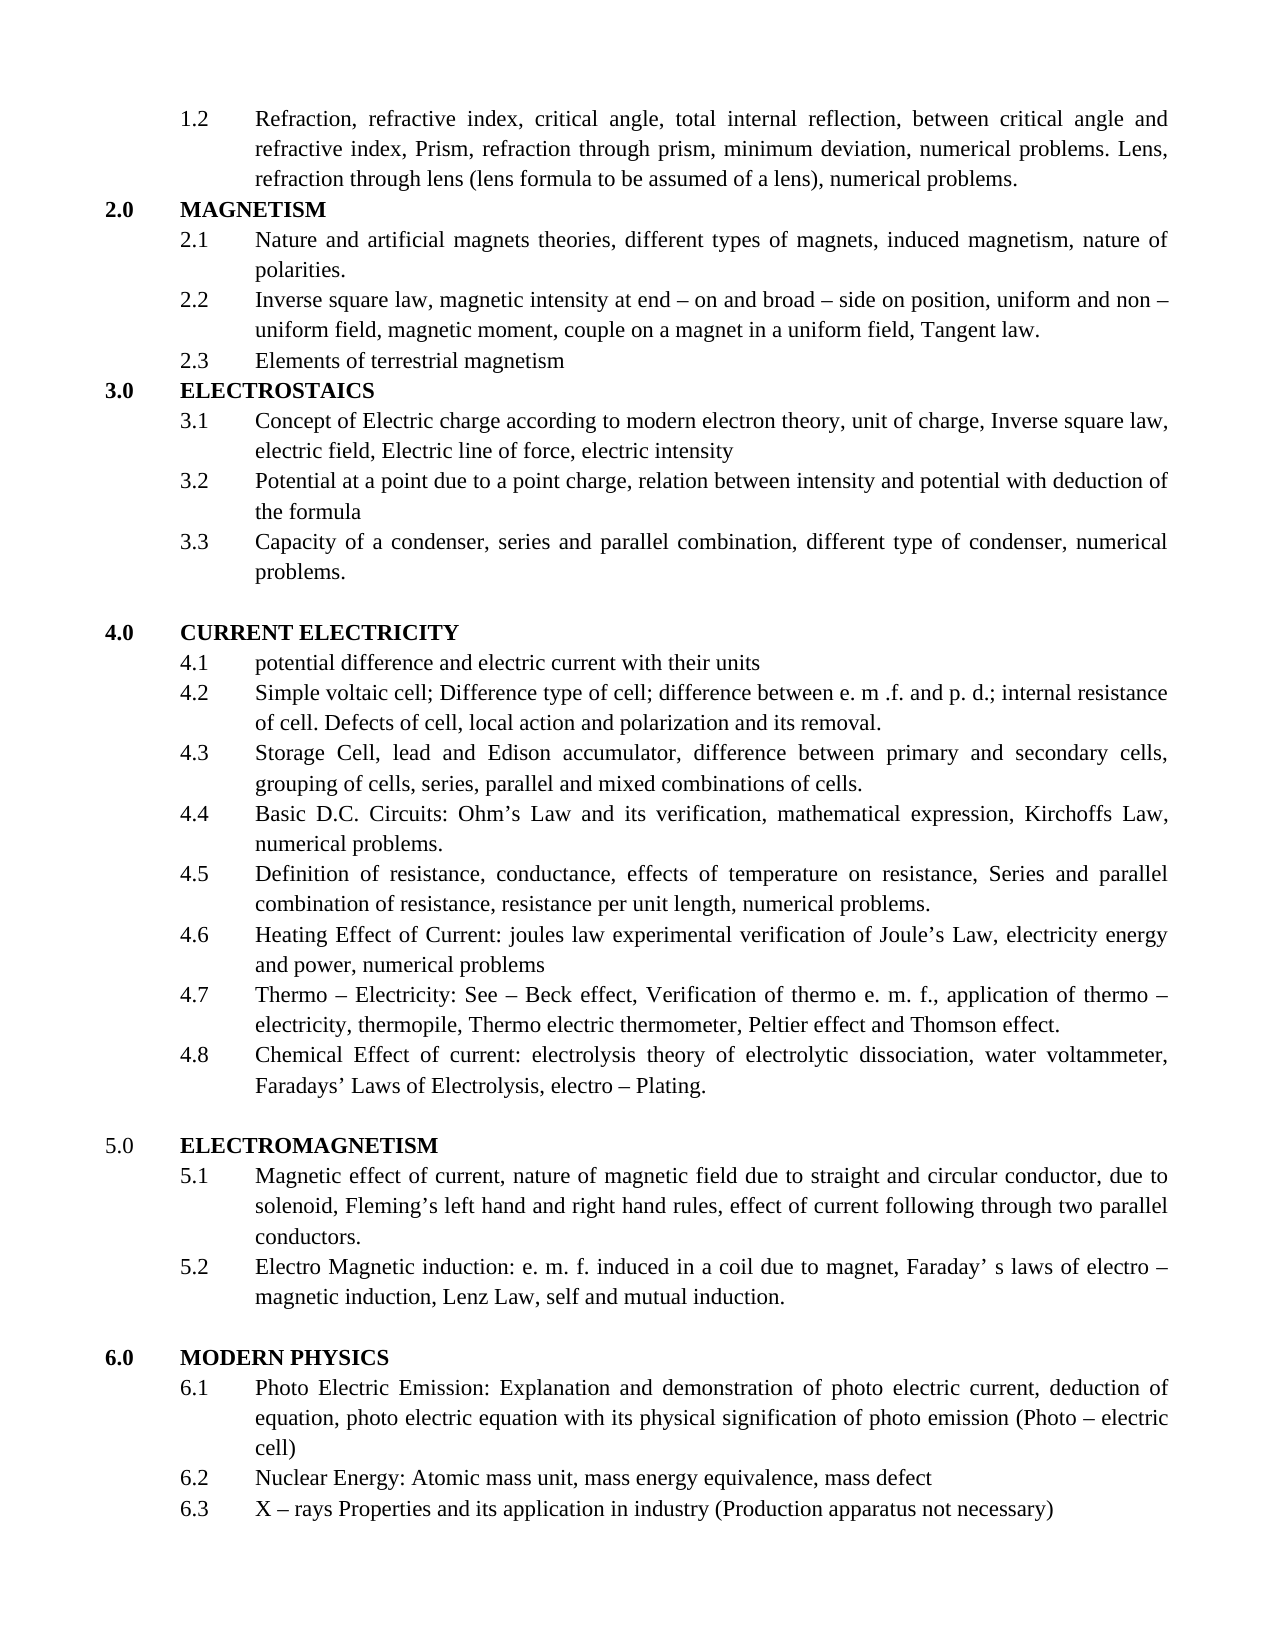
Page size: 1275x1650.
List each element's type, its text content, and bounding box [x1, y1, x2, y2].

list Simple voltaic cell; Difference type of cell; difference between e. m .f. and p. d.; internal resistance of cell. Defects of cell, local action and polarization and its removal. [180, 679, 1170, 736]
list Elements of terrestrial magnetism [180, 347, 1170, 373]
list Chemical Effect of current: electrolysis theory of electrolytic dissociation, water voltammeter, Faradays’ Laws of Electrolysis, electro – Plating. [180, 1041, 1170, 1098]
list Basic D.C. Circuits: Ohm’s Law and its verification, mathematical expression, Kirchoffs Law, numerical problems. [180, 800, 1170, 856]
list CURRENT ELECTRICITY [105, 618, 1170, 645]
list Inverse square law, magnetic intensity at end – on and broad – side on position, uniform and non – uniform field, magnetic moment, couple on a magnet in a uniform field, Tangent law. [180, 286, 1170, 343]
list Photo Electric Emission: Explanation and demonstration of photo electric current, deduction of equation, photo electric equation with its physical signification of photo emission (Photo – electric cell) [180, 1374, 1170, 1461]
list Capacity of a condenser, series and parallel combination, different type of condenser, numerical problems. [180, 528, 1170, 584]
list potential difference and electric current with their units [180, 649, 1170, 675]
list ELECTROMAGNETISM [105, 1132, 1170, 1158]
list Heating Effect of Current: joules law experimental verification of Joule’s Law, electricity energy and power, numerical problems [180, 921, 1170, 977]
list Definition of resistance, conductance, effects of temperature on resistance, Series and parallel combination of resistance, resistance per unit length, numerical problems. [180, 860, 1170, 917]
list Potential at a point due to a point charge, relation between intensity and potential with deduction of the formula [180, 467, 1170, 524]
list MAGNETISM [105, 196, 1170, 222]
list Electro Magnetic induction: e. m. f. induced in a coil due to magnet, Faraday’ s laws of electro – magnetic induction, Lenz Law, self and mutual induction. [180, 1253, 1170, 1309]
list MODERN PHYSICS [105, 1343, 1170, 1370]
list X – rays Properties and its application in industry (Production apparatus not necessary) [180, 1494, 1170, 1521]
list Magnetic effect of current, nature of magnetic field due to straight and circular conductor, due to solenoid, Fleming’s left hand and right hand rules, effect of current following through two parallel conductors. [180, 1162, 1170, 1249]
list Refraction, refractive index, critical angle, total internal reflection, between critical angle and refractive index, Prism, refraction through prism, minimum deviation, numerical problems. Lens, refraction through lens (lens formula to be assumed of a lens), numerical problems. [180, 105, 1170, 192]
list ELECTROSTAICS [105, 377, 1170, 403]
list Nuclear Energy: Atomic mass unit, mass energy equivalence, mass defect [180, 1464, 1170, 1491]
list Concept of Electric charge according to modern electron theory, unit of charge, Inverse square law, electric field, Electric line of force, electric intensity [180, 407, 1170, 464]
list Storage Cell, lead and Edison accumulator, difference between primary and secondary cells, grouping of cells, series, parallel and mixed combinations of cells. [180, 739, 1170, 796]
list Nature and artificial magnets theories, different types of magnets, induced magnetism, nature of polarities. [180, 226, 1170, 282]
list Thermo – Electricity: See – Beck effect, Verification of thermo e. m. f., application of thermo – electricity, thermopile, Thermo electric thermometer, Peltier effect and Thomson effect. [180, 981, 1170, 1038]
